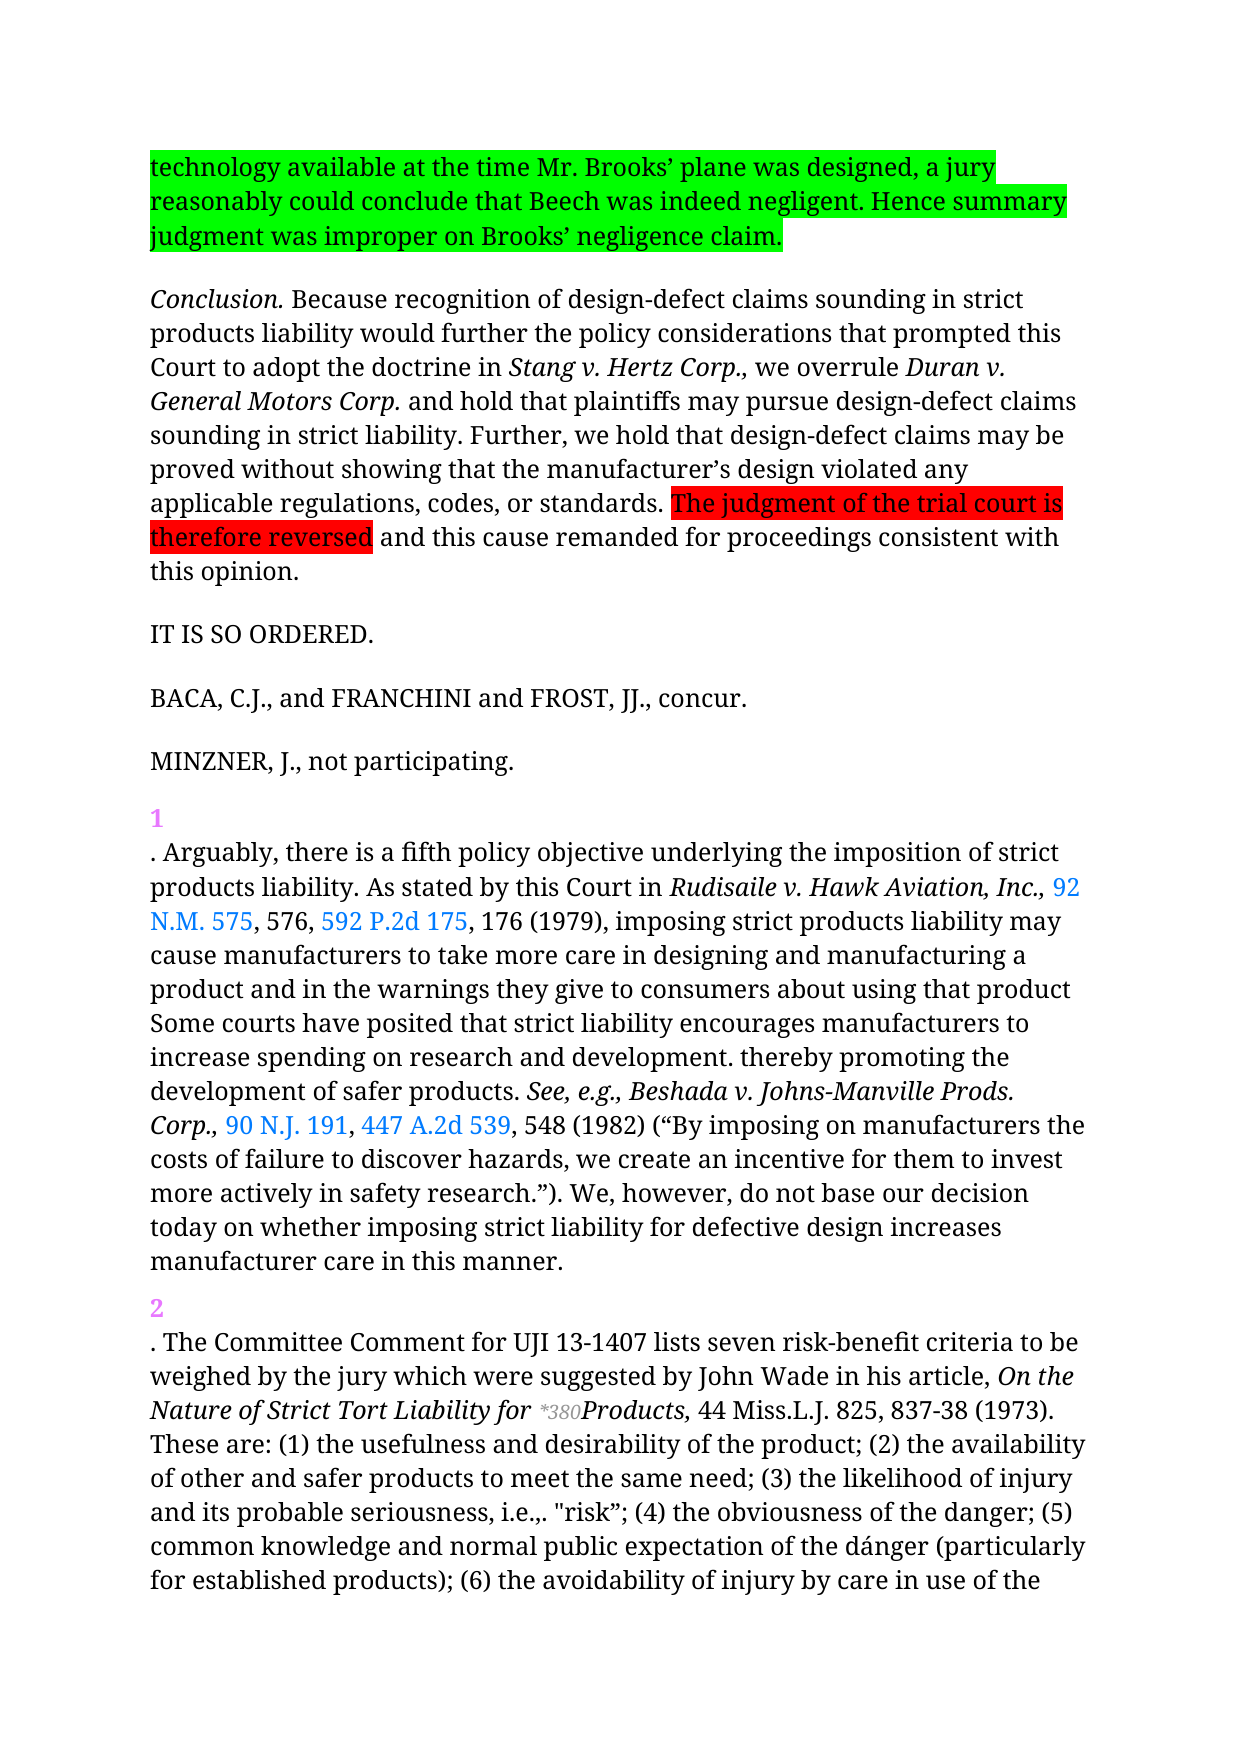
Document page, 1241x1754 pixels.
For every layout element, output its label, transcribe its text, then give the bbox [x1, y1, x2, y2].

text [150, 1324, 1090, 1597]
text BACA, C.J., and FRANCHINI and FROST, JJ., concur. [150, 680, 1090, 714]
text 1 [150, 801, 1090, 835]
text 2 [150, 1290, 1090, 1324]
text Conclusion. Because recognition of design-defect claims sounding in strict products liability would further the policy considerations that prompted this Court to adopt the doctrine in Stang v. Hertz Corp., we overrule Duran v. General Motors Corp. and hold that plaintiffs may pursue design-defect claims sounding in strict liability. Further, we hold that design-defect claims may be proved without showing that the manufacturer’s design violated any applicable regulations, codes, or standards. The judgment of the trial court is therefore reversed and this cause remanded for proceedings consistent with this opinion. [150, 281, 1090, 588]
text IT IS SO ORDERED. [150, 617, 1090, 651]
text . Arguably, there is a fifth policy objective underlying the imposition of strict products liability. As stated by this Court in Rudisaile v. Hawk Aviation, Inc., 92 N.M. 575, 576, 592 P.2d 175, 176 (1979), imposing strict products liability may cause manufacturers to take more care in designing and manufacturing a product and in the warnings they give to consumers about using that product Some courts have posited that strict liability encourages manufacturers to increase spending on research and development. thereby promoting the development of safer products. See, e.g., Beshada v. Johns-Manville Prods. Corp., 90 N.J. 191, 447 A.2d 539, 548 (1982) (“By imposing on manufacturers the costs of failure to discover hazards, we create an incentive for them to invest more actively in safety research.”). We, however, do not base our decision today on whether imposing strict liability for defective design increases manufacturer care in this manner. [150, 835, 1090, 1278]
text MINZNER, J., not participating. [150, 743, 1090, 778]
